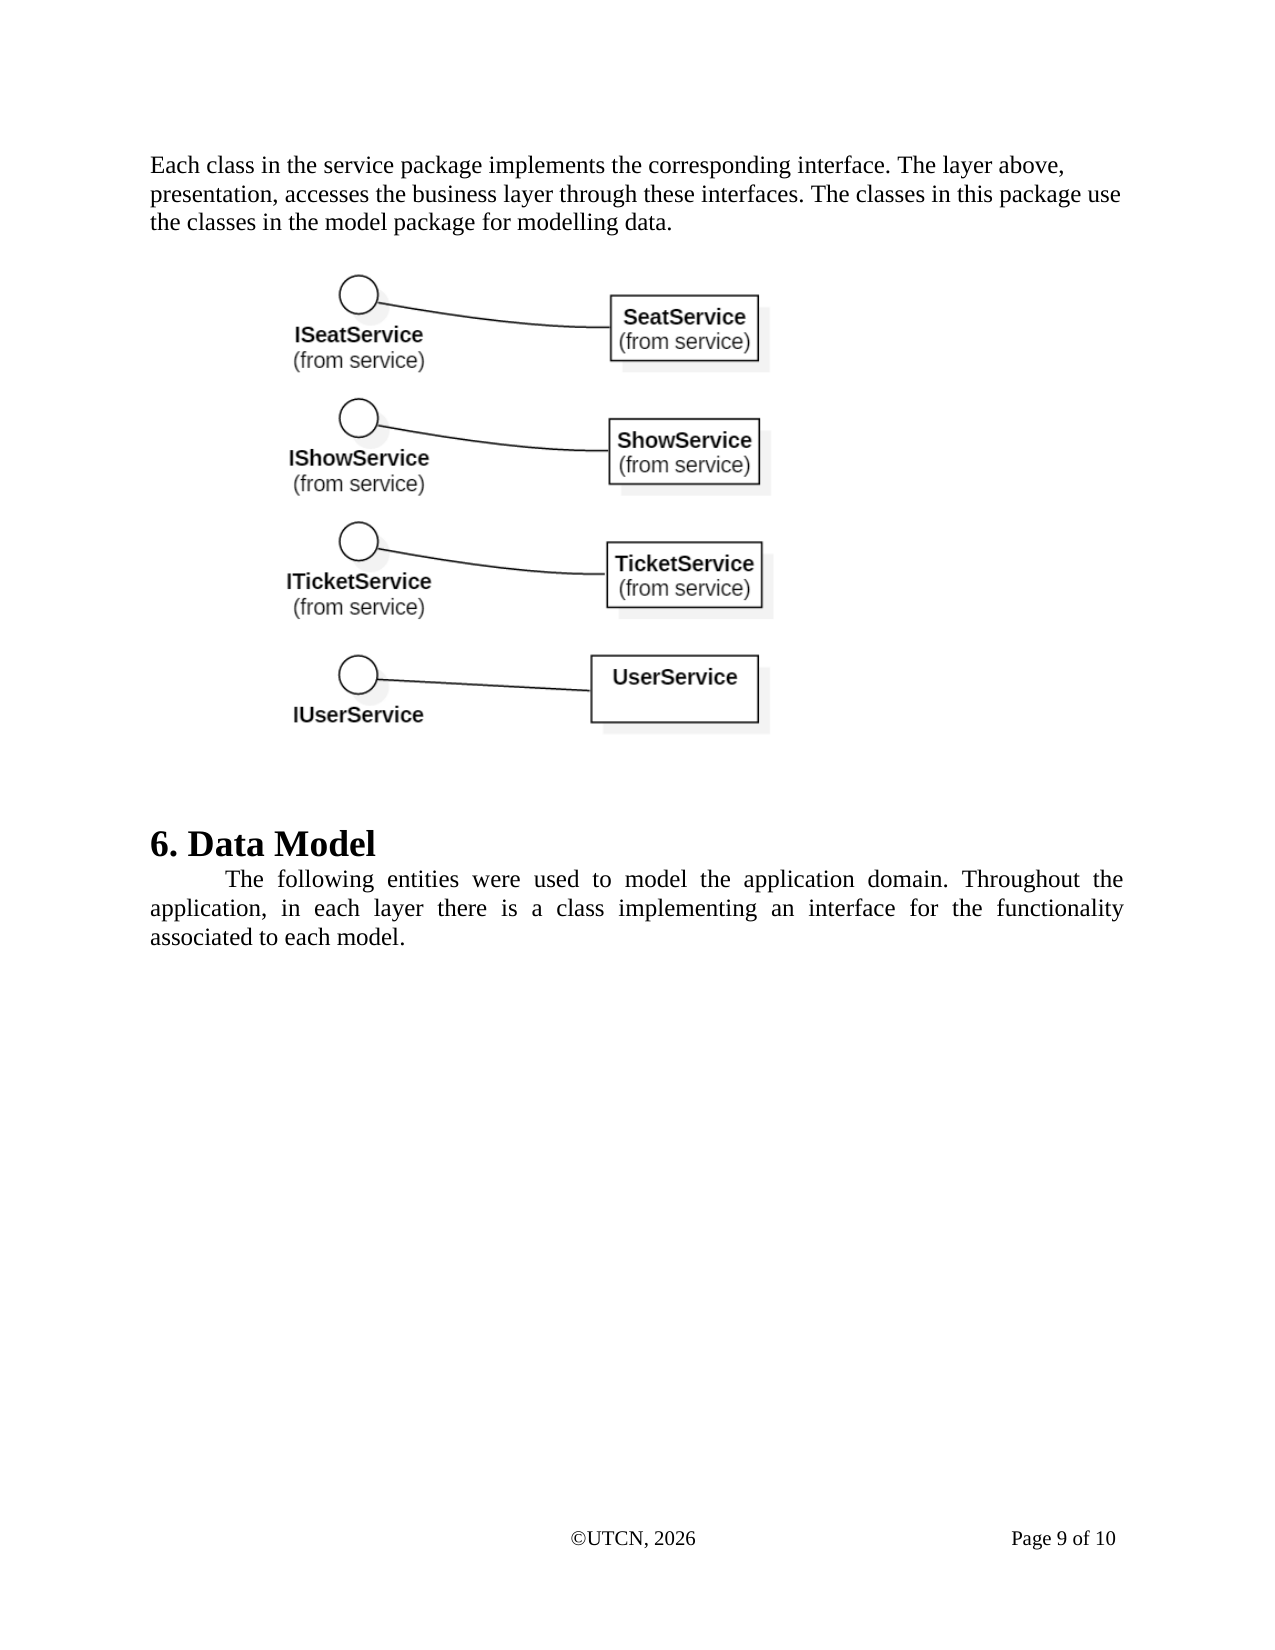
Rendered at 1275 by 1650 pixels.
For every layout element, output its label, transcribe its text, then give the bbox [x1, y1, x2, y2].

title 6. Data Model [150, 821, 1125, 864]
picture [272, 270, 819, 768]
text The following entities were used to model the application domain. Throughout the application, in each layer there is a class implementing an interface for the functionality associated to each model. [150, 864, 1125, 950]
text Each class in the service package implements the corresponding interface. The layer above, presentation, accesses the business layer through these interfaces. The classes in this package use the classes in the model package for modelling data. [150, 150, 1125, 236]
